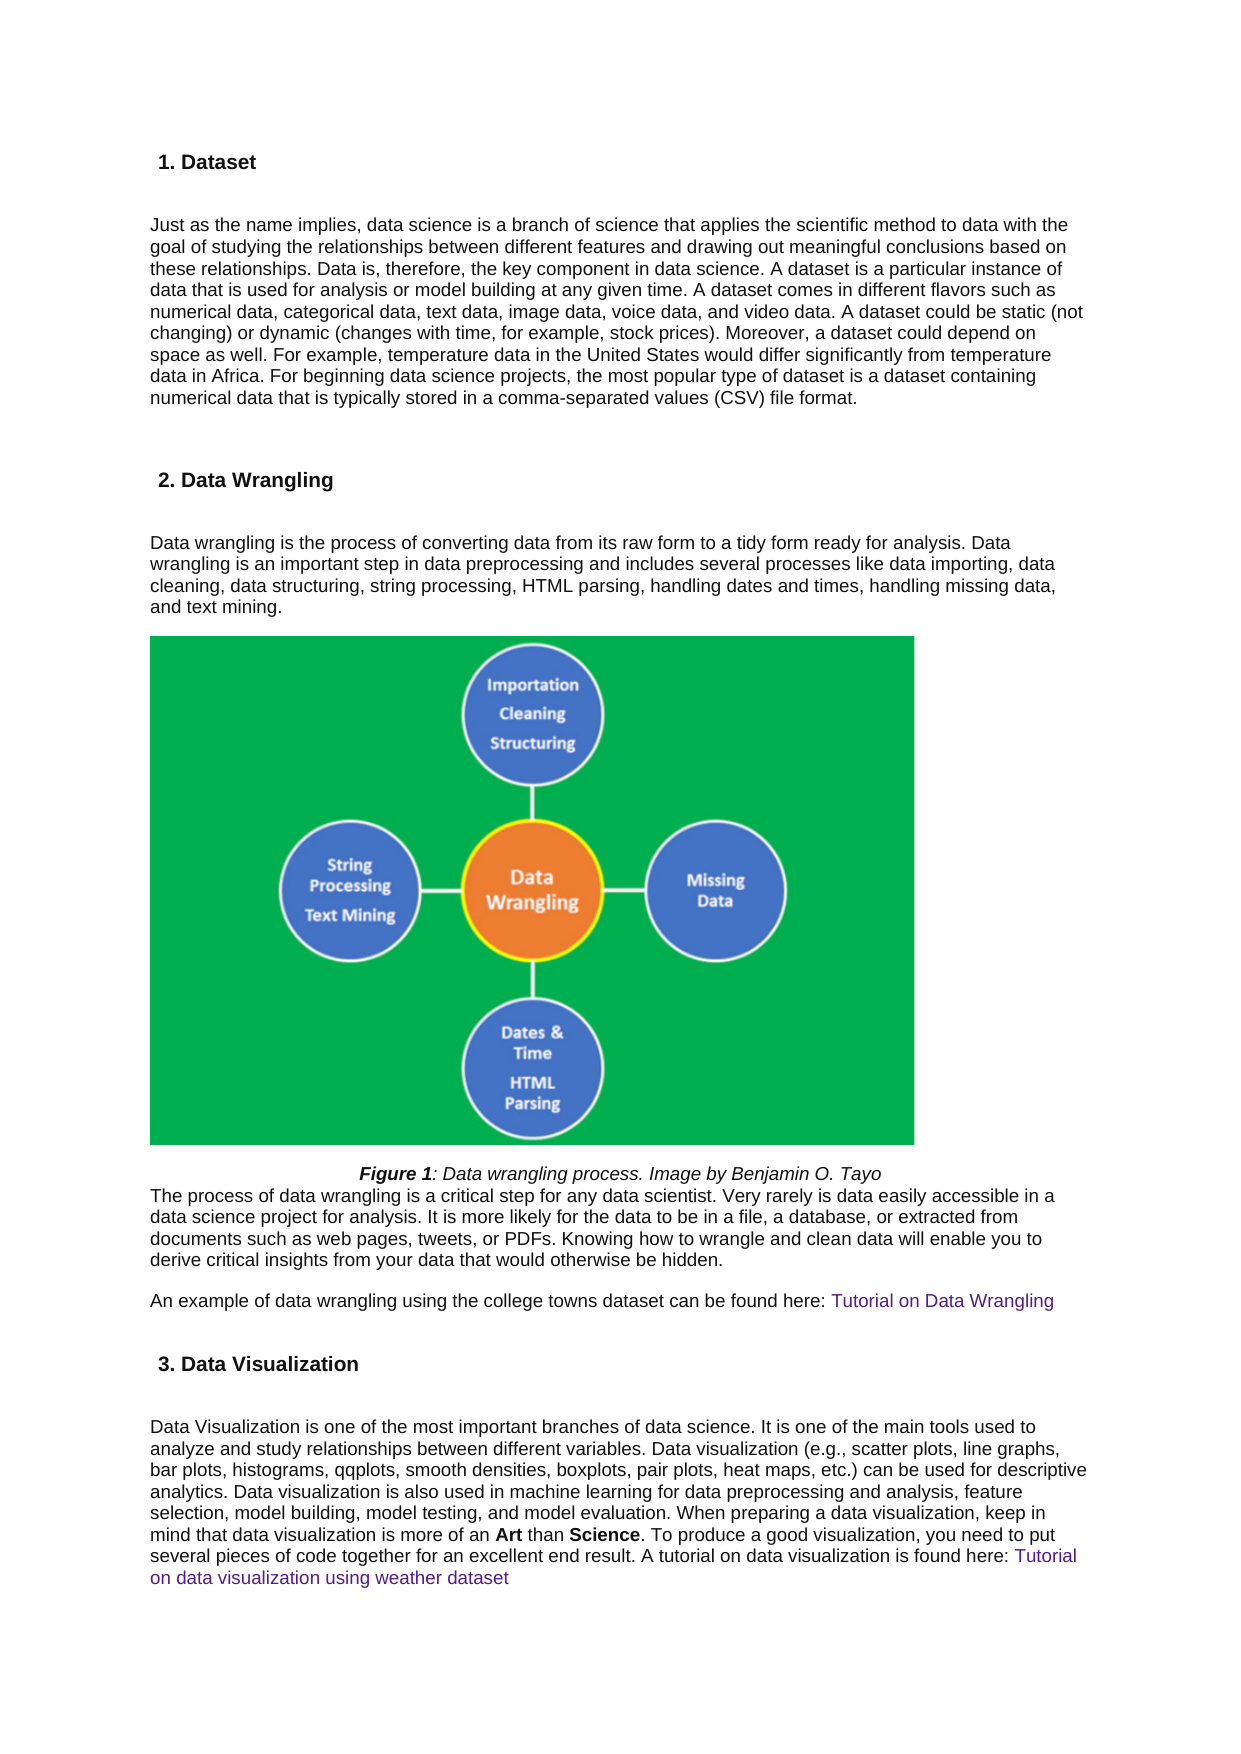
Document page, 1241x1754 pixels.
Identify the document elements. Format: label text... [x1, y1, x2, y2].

text 2. Data Wrangling [158, 467, 1082, 491]
text The process of data wrangling is a critical step for any data scientist. Very rarely is data easily accessible in a data science project for analysis. It is more likely for the data to be in a file, a database, or extracted from documents such as web pages, tweets, or PDFs. Knowing how to wrangle and clean data will enable you to derive critical insights from your data that would otherwise be hidden. [150, 1184, 1090, 1271]
text Figure 1: Data wrangling process. Image by Benjamin O. Tayo [150, 1163, 1090, 1184]
text Data wrangling is the process of converting data from its raw form to a tidy form ready for analysis. Data wrangling is an important step in data preprocessing and includes several processes like data importing, data cleaning, data structuring, string processing, HTML parsing, handling dates and times, handling missing data, and text mining. [150, 532, 1090, 618]
text Just as the name implies, data science is a branch of science that applies the scientific method to data with the goal of studying the relationships between different features and drawing out meaningful conclusions based on these relationships. Data is, therefore, the key component in data science. A dataset is a particular instance of data that is used for analysis or model building at any given time. A dataset comes in different flavors such as numerical data, categorical data, text data, image data, voice data, and video data. A dataset could be static (not changing) or dynamic (changes with time, for example, stock prices). Moreover, a dataset could depend on space as well. For example, temperature data in the United States would differ significantly from temperature data in Africa. For beginning data science projects, the most popular type of dataset is a dataset containing numerical data that is typically stored in a comma-separated values (CSV) file format. [150, 214, 1090, 408]
picture [150, 636, 915, 1145]
text 3. Data Visualization [158, 1351, 1082, 1375]
text 1. Dataset [158, 150, 1082, 174]
text An example of data wrangling using the college towns dataset can be found here: Tutorial on Data Wrangling [150, 1289, 1090, 1311]
text Data Visualization is one of the most important branches of data science. It is one of the main tools used to analyze and study relationships between different variables. Data visualization (e.g., scatter plots, line graphs, bar plots, histograms, qqplots, smooth densities, boxplots, pair plots, heat maps, etc.) can be used for descriptive analytics. Data visualization is also used in machine learning for data preprocessing and analysis, feature selection, model building, model testing, and model evaluation. When preparing a data visualization, keep in mind that data visualization is more of an Art than Science. To produce a good visualization, you need to put several pieces of code together for an excellent end result. A tutorial on data visualization is found here: Tutorial on data visualization using weather dataset [150, 1416, 1090, 1588]
